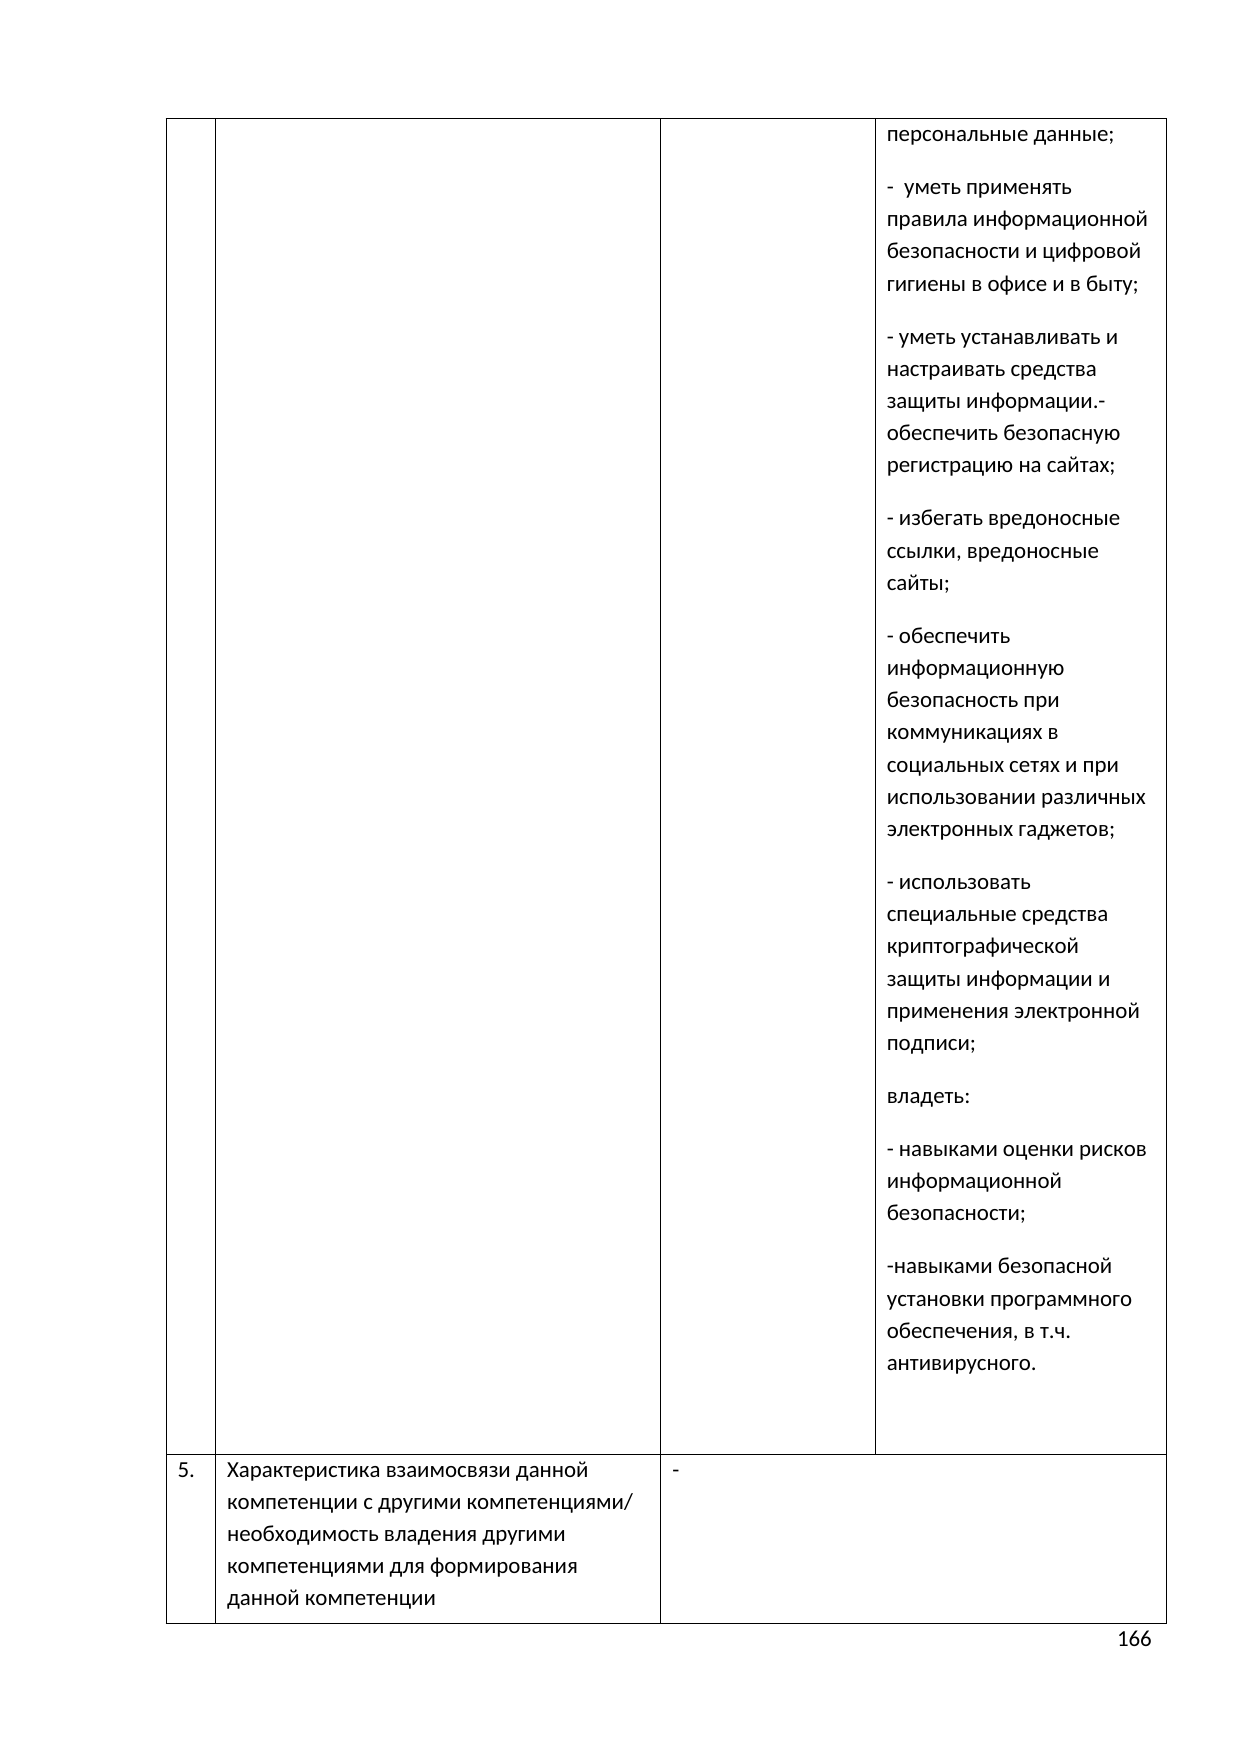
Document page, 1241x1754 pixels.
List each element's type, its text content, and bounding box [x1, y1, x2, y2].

table_cell ? [216, 119, 660, 1454]
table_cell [876, 119, 1166, 1454]
table_cell 5. [167, 1455, 215, 1623]
table_cell - [661, 1455, 1166, 1623]
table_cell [661, 119, 875, 1454]
